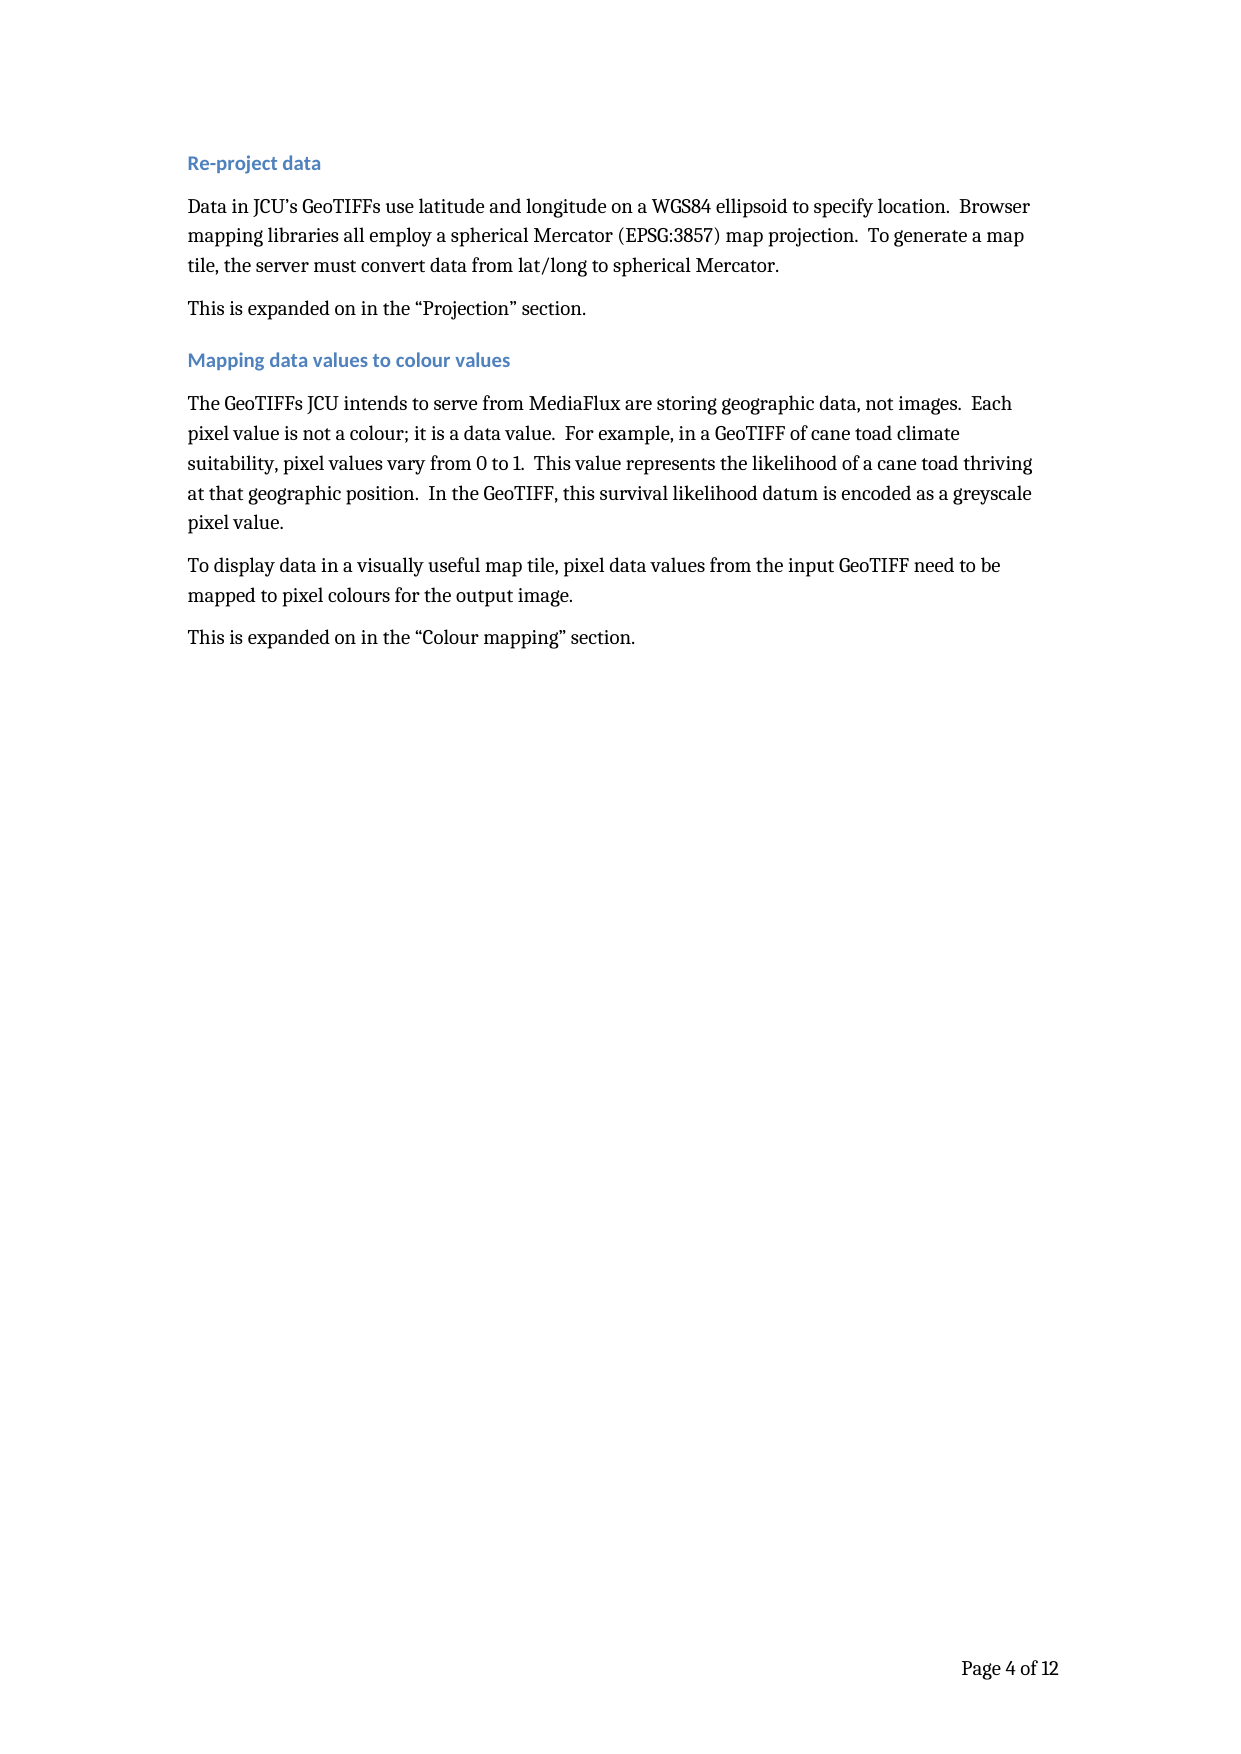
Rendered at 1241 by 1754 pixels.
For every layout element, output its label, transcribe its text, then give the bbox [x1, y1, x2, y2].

text To display data in a visually useful map tile, pixel data values from the input GeoTIFF need to be mapped to pixel colours for the output image. [187, 553, 1053, 607]
text This is expanded on in the “Colour mapping” section. [187, 626, 1053, 650]
subtitle Mapping data values to colour values [187, 347, 1053, 373]
text The GeoTIFFs JCU intends to serve from MediaFlux are storing geographic data, not images. Each pixel value is not a colour; it is a data value. For example, in a GeoTIFF of cane toad climate suitability, pixel values vary from 0 to 1. This value represents the likelihood of a cane toad thriving at that geographic position. In the GeoTIFF, this survival likelihood datum is encoded as a greyscale pixel value. [187, 391, 1053, 535]
text This is expanded on in the “Projection” section. [187, 296, 1053, 320]
subtitle Re-project data [187, 150, 1053, 175]
text Data in JCU’s GeoTIFFs use latitude and longitude on a WGS84 ellipsoid to specify location. Browser mapping libraries all employ a spherical Mercator (EPSG:3857) map projection. To generate a map tile, the server must convert data from lat/long to spherical Mercator. [187, 194, 1053, 278]
